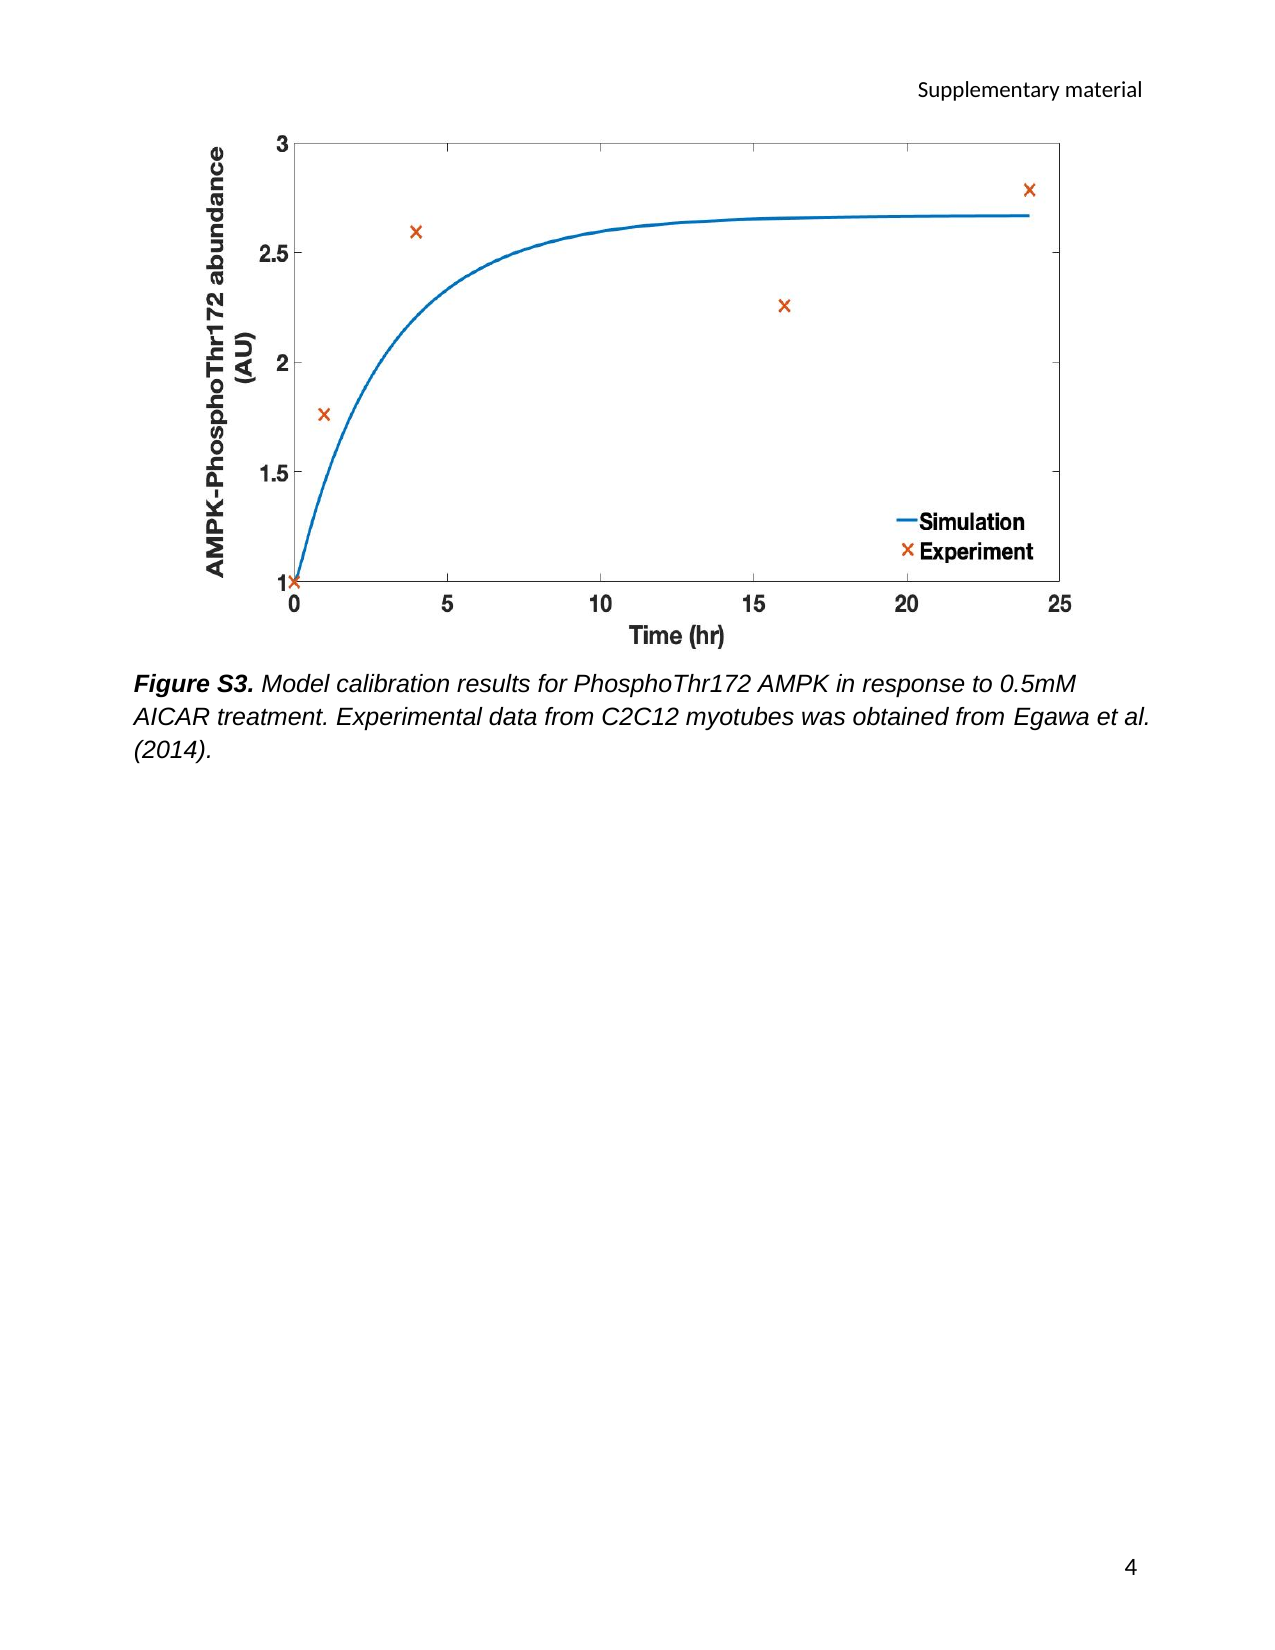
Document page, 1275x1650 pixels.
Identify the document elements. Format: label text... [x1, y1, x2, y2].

picture [194, 120, 1088, 659]
